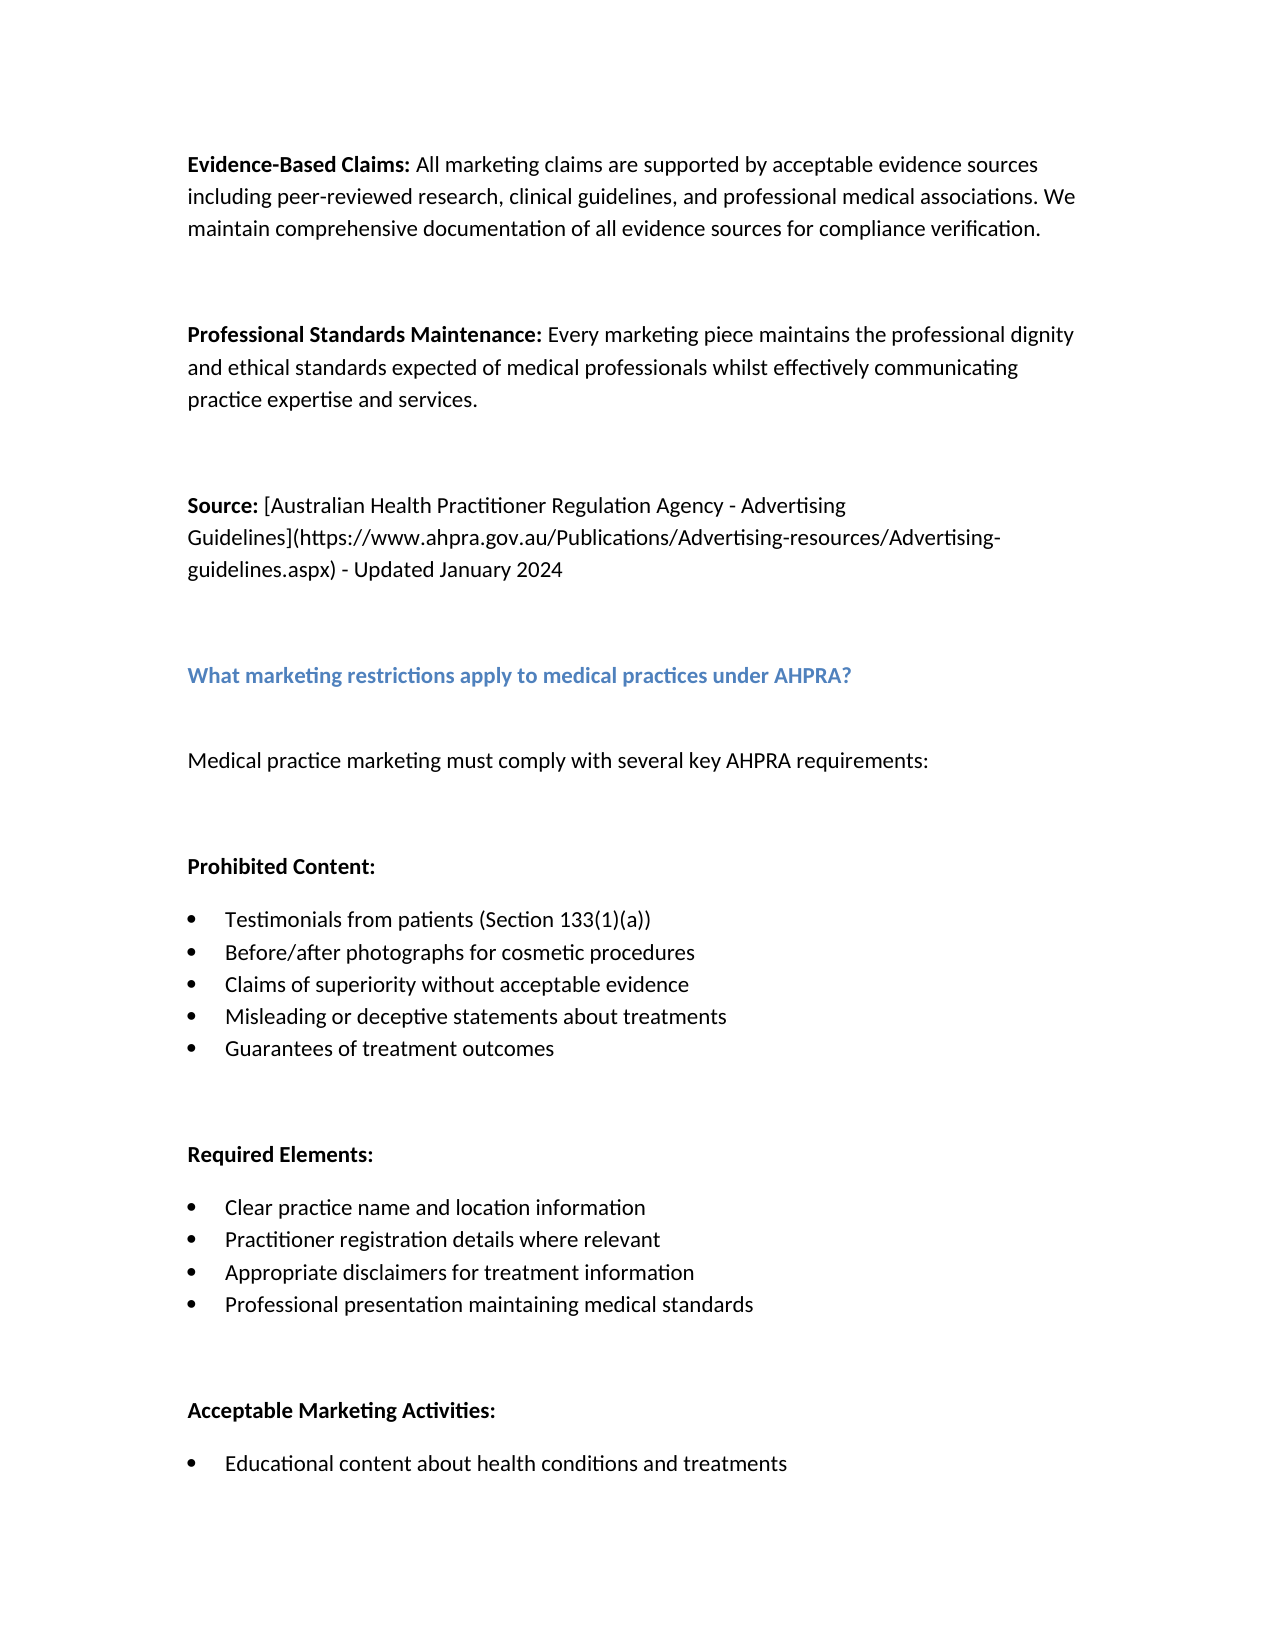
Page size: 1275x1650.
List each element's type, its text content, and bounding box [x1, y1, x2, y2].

list Professional presentation maintaining medical standards [187, 1290, 1087, 1318]
list Guarantees of treatment outcomes [187, 1034, 1087, 1062]
text Evidence-Based Claims: All marketing claims are supported by acceptable evidence sources including peer-reviewed research, clinical guidelines, and professional medical associations. We maintain comprehensive documentation of all evidence sources for compliance verification. [187, 150, 1087, 242]
text Source: [Australian Health Practitioner Regulation Agency - Advertising Guidelines](https://www.ahpra.gov.au/Publications/Advertising-resources/Advertising-guidelines.aspx) - Updated January 2024 [187, 491, 1087, 583]
text Required Elements: [187, 1140, 1087, 1168]
list Appropriate disclaimers for treatment information [187, 1258, 1087, 1286]
subtitle What marketing restrictions apply to medical practices under AHPRA? [187, 661, 1087, 689]
text Medical practice marketing must comply with several key AHPRA requirements: [187, 746, 1087, 774]
list Practitioner registration details where relevant [187, 1226, 1087, 1253]
text Professional Standards Maintenance: Every marketing piece maintains the professional dignity and ethical standards expected of medical professionals whilst effectively communicating practice expertise and services. [187, 320, 1087, 413]
list Educational content about health conditions and treatments [187, 1449, 1087, 1477]
text Prohibited Content: [187, 852, 1087, 881]
list Claims of superiority without acceptable evidence [187, 970, 1087, 998]
list Clear practice name and location information [187, 1193, 1087, 1221]
list Misleading or deceptive statements about treatments [187, 1002, 1087, 1030]
text Acceptable Marketing Activities: [187, 1396, 1087, 1424]
list Testimonials from patients (Section 133(1)(a)) [187, 906, 1087, 933]
list Before/after photographs for cosmetic procedures [187, 938, 1087, 966]
